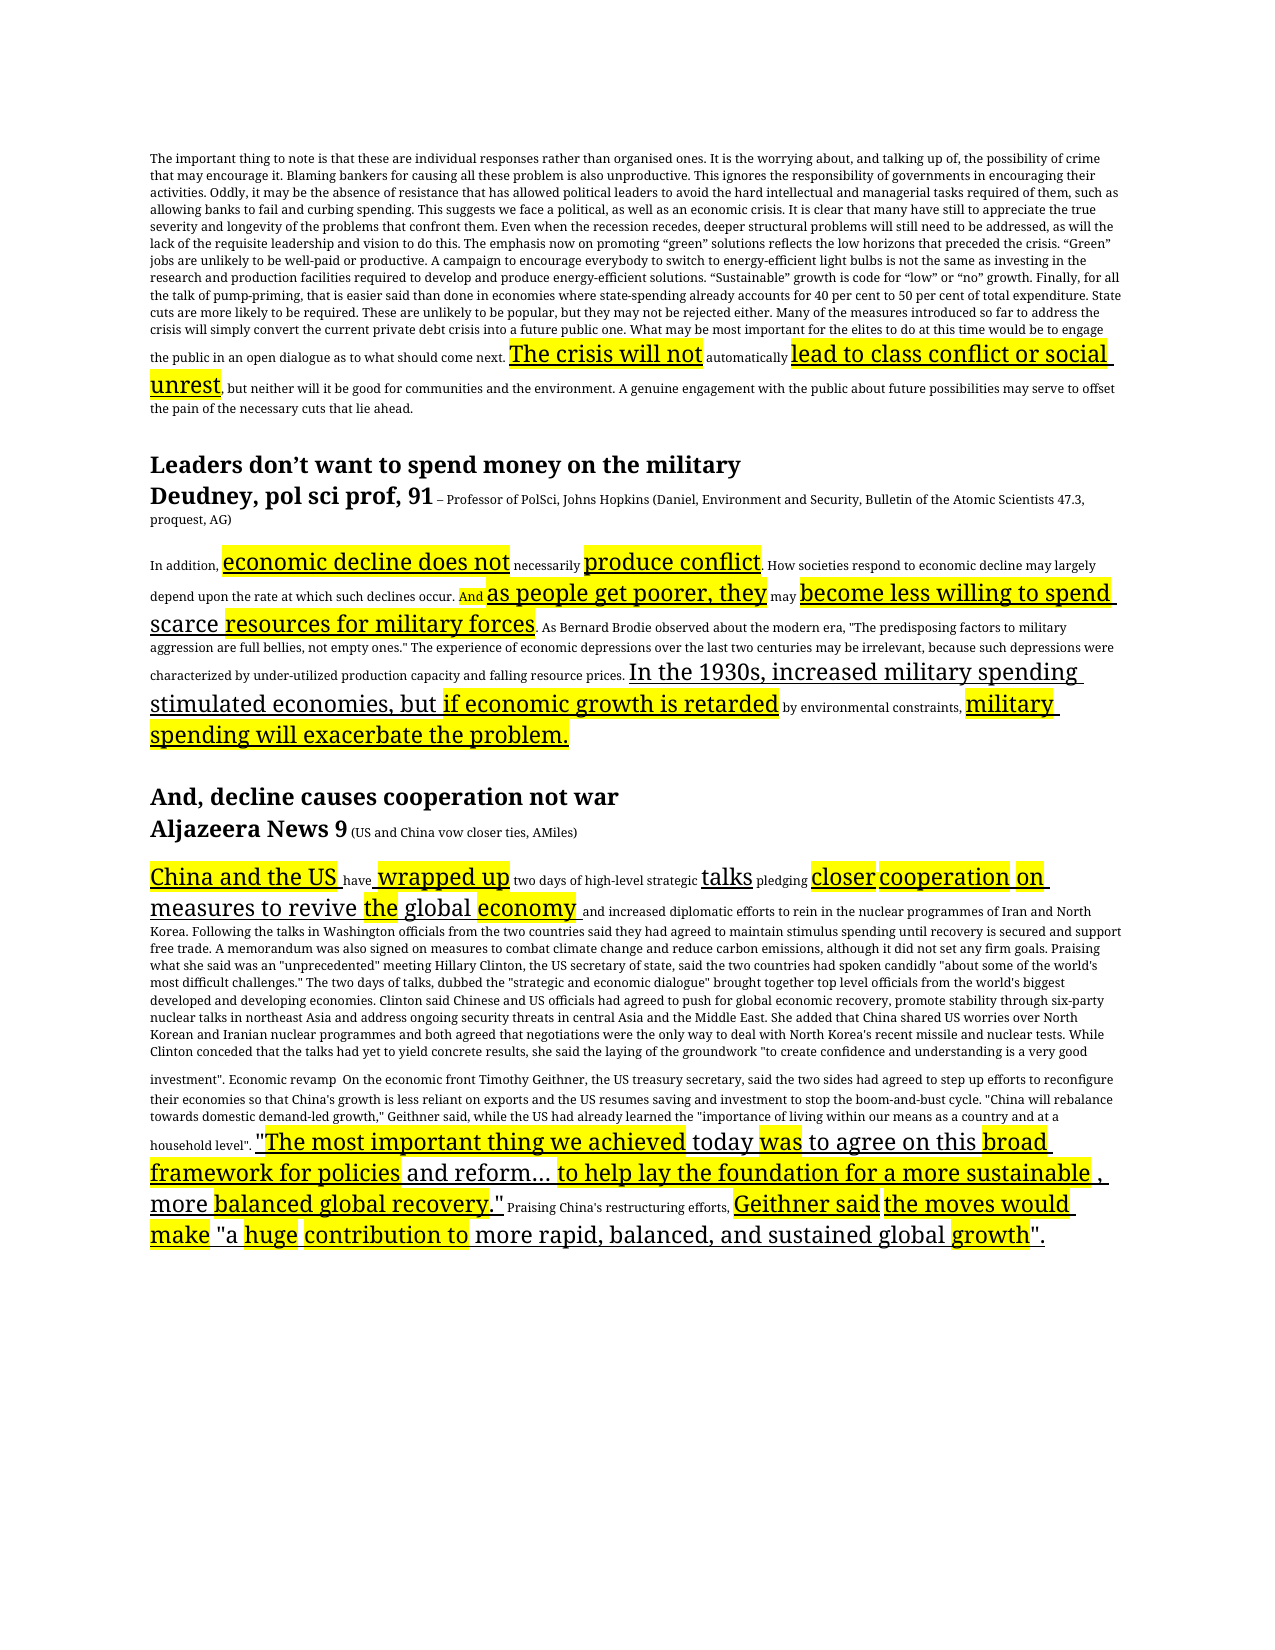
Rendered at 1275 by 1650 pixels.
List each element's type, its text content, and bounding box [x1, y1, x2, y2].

text Deudney, pol sci prof, 91 – Professor of PolSci, Johns Hopkins (Daniel, Environment and Security, Bulletin of the Atomic Scientists 47.3, proquest, AG) [150, 480, 1125, 528]
text China and the US have wrapped up two days of high-level strategic talks pledging closer cooperation on measures to revive the global economy and increased diplomatic efforts to rein in the nuclear programmes of Iran and North Korea. Following the talks in Washington officials from the two countries said they had agreed to maintain stimulus spending until recovery is secured and support free trade. A memorandum was also signed on measures to combat climate change and reduce carbon emissions, although it did not set any firm goals. Praising what she said was an "unprecedented" meeting Hillary Clinton, the US secretary of state, said the two countries had spoken candidly "about some of the world's most difficult challenges." The two days of talks, dubbed the "strategic and economic dialogue" brought together top level officials from the world's biggest developed and developing economies. Clinton said Chinese and US officials had agreed to push for global economic recovery, promote stability through six-party nuclear talks in northeast Asia and address ongoing security threats in central Asia and the Middle East. She added that China shared US worries over North Korean and Iranian nuclear programmes and both agreed that negotiations were the only way to deal with North Korea's recent missile and nuclear tests. While Clinton conceded that the talks had yet to yield concrete results, she said the laying of the groundwork "to create confidence and understanding is a very good investment". Economic revamp On the economic front Timothy Geithner, the US treasury secretary, said the two sides had agreed to step up efforts to reconfigure their economies so that China's growth is less reliant on exports and the US resumes saving and investment to stop the boom-and-bust cycle. "China will rebalance towards domestic demand-led growth," Geithner said, while the US had already learned the "importance of living within our means as a country and at a household level". "The most important thing we achieved today was to agree on this broad framework for policies and reform… to help lay the foundation for a more sustainable , more balanced global recovery." Praising China's restructuring efforts, Geithner said the moves would make "a huge contribution to more rapid, balanced, and sustained global growth". [150, 861, 1125, 1250]
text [150, 150, 1125, 417]
text In addition, economic decline does not necessarily produce conflict. How societies respond to economic decline may largely depend upon the rate at which such declines occur. And as people get poorer, they may become less willing to spend scarce resources for military forces. As Bernard Brodie observed about the modern era, "The predisposing factors to military aggression are full bellies, not empty ones." The experience of economic depressions over the last two centuries may be irrelevant, because such depressions were characterized by under-utilized production capacity and falling resource prices. In the 1930s, increased military spending stimulated economies, but if economic growth is retarded by environmental constraints, military spending will exacerbate the problem. [150, 545, 1125, 750]
text Leaders don’t want to spend money on the military [150, 449, 1125, 480]
text Aljazeera News 9 (US and China vow closer ties, AMiles) [150, 812, 1125, 844]
text And, decline causes cooperation not war [150, 781, 1125, 812]
